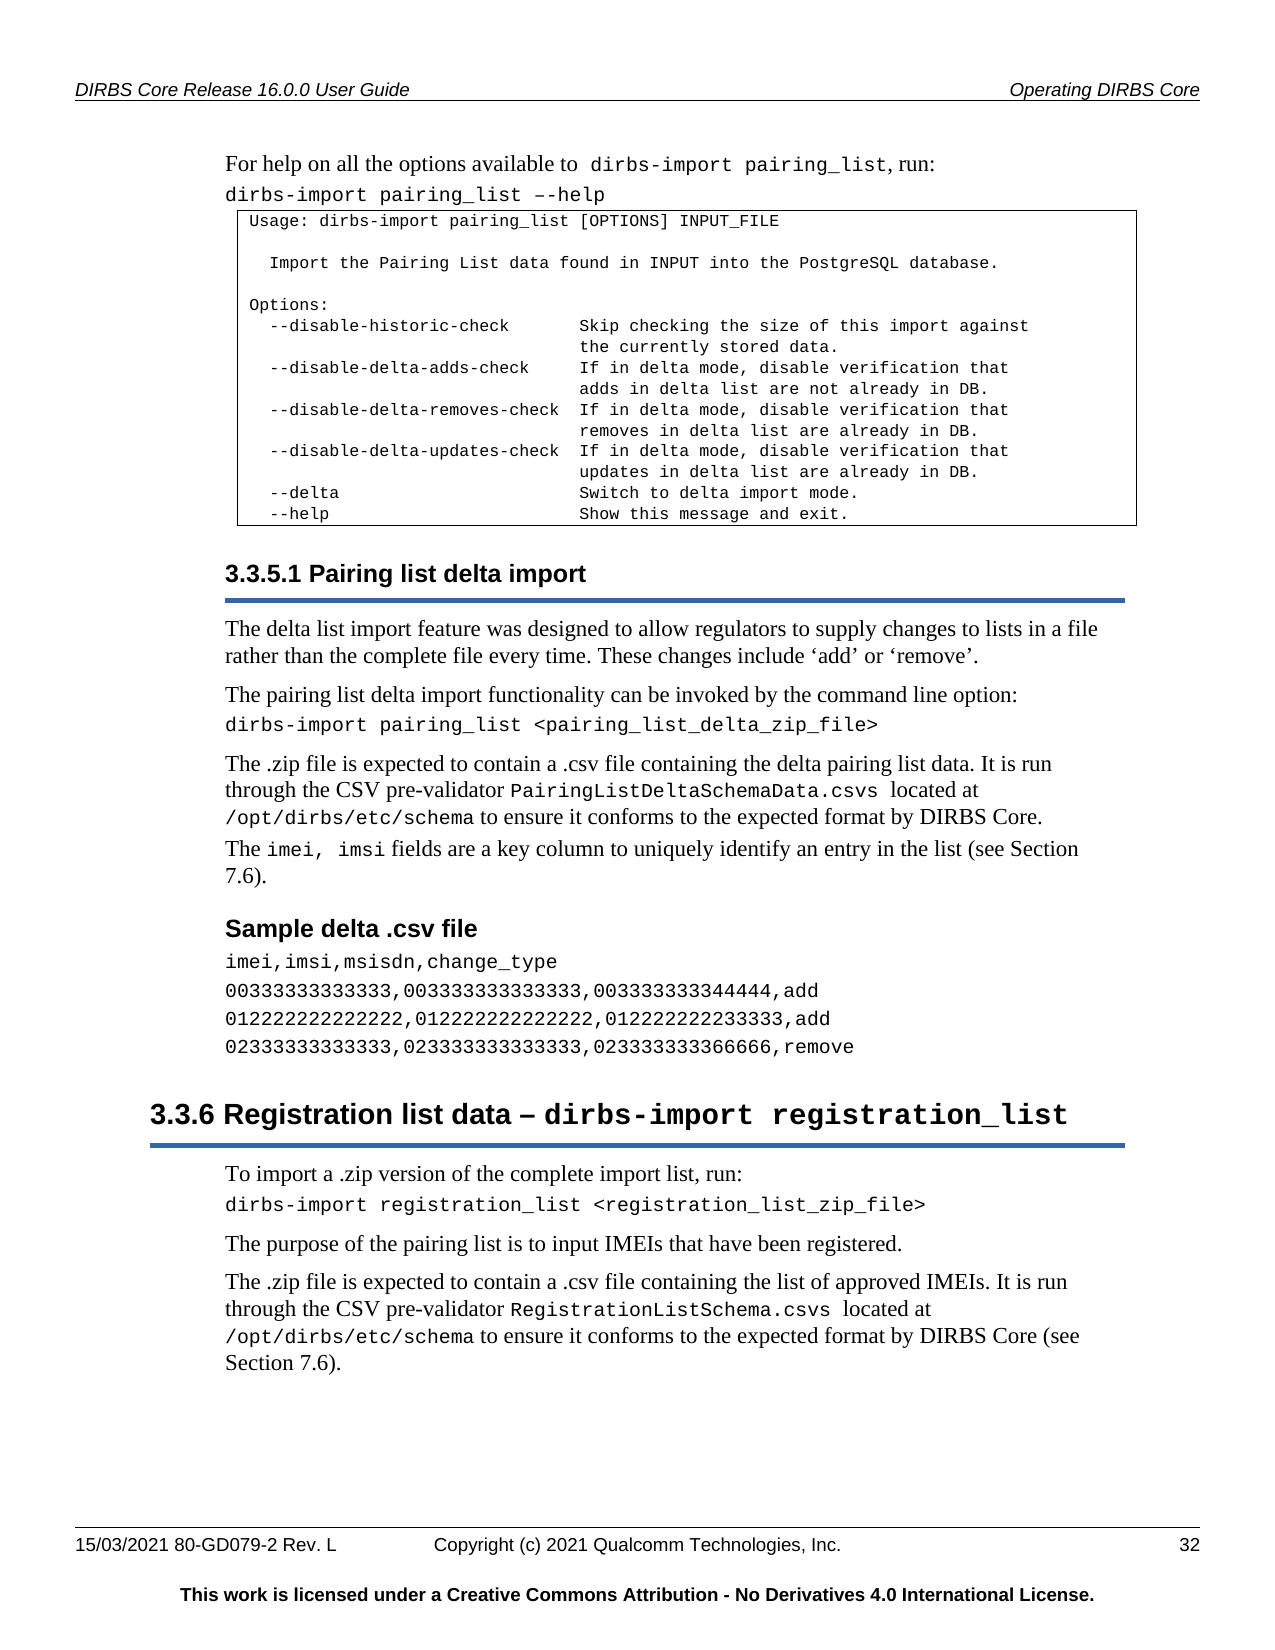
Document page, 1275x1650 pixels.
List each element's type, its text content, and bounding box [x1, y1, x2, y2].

text 02333333333333,023333333333333,023333333366666,remove [225, 1033, 1125, 1059]
text 012222222222222,012222222222222,012222222233333,add [225, 1005, 1125, 1031]
subtitle Registration list data – dirbs-import registration_list [150, 1097, 1125, 1143]
text dirbs-import pairing_list –-help [225, 181, 1125, 207]
subtitle Sample delta .csv file [225, 913, 1125, 943]
text The .zip file is expected to contain a .csv file containing the list of approved IMEIs. It is run through the CSV pre-validator RegistrationListSchema.csvs located at /opt/dirbs/etc/schema to ensure it conforms to the expected format by DIRBS Core (see Section ‎7.6). [225, 1268, 1125, 1376]
text imei,imsi,msisdn,change_type [225, 949, 1125, 975]
text To import a .zip version of the complete import list, run: [225, 1161, 1125, 1187]
text The purpose of the pairing list is to input IMEIs that have been registered. [225, 1229, 1125, 1256]
subtitle Pairing list delta import [225, 559, 1125, 598]
text The .zip file is expected to contain a .csv file containing the delta pairing list data. It is run through the CSV pre-validator PairingListDeltaSchemaData.csvs located at /opt/dirbs/etc/schema to ensure it conforms to the expected format by DIRBS Core. [225, 750, 1125, 831]
text dirbs-import registration_list <registration_list_zip_file> [225, 1191, 1125, 1217]
text 00333333333333,003333333333333,003333333344444,add [225, 977, 1125, 1003]
text The pairing list delta import functionality can be invoked by the command line option: [225, 681, 1125, 707]
text The delta list import feature was designed to allow regulators to supply changes to lists in a file rather than the complete file every time. These changes include ‘add’ or ‘remove’. [225, 615, 1125, 668]
text dirbs-import pairing_list <pairing_list_delta_zip_file> [225, 711, 1125, 737]
text The imei, imsi fields are a key column to uniquely identify an entry in the list (see Section ‎7.6). [225, 835, 1125, 888]
table_header Usage: dirbs-import pairing_list [OPTIONS] INPUT_FILE Import the Pairing List data found in INPUT into the PostgreSQL database. Options: --disable-historic-check Skip checking the size of this import against the currently stored data. --disable-delta-adds-check If in delta mode, disable verification that adds in delta list are not already in DB. --disable-delta-removes-check If in delta mode, disable verification that removes in delta list are already in DB. --disable-delta-updates-check If in delta mode, disable verification that updates in delta list are already in DB. --delta Switch to delta import mode. --help Show this message and exit. [238, 211, 1136, 525]
text For help on all the options available to dirbs-import pairing_list, run: [225, 150, 1125, 177]
